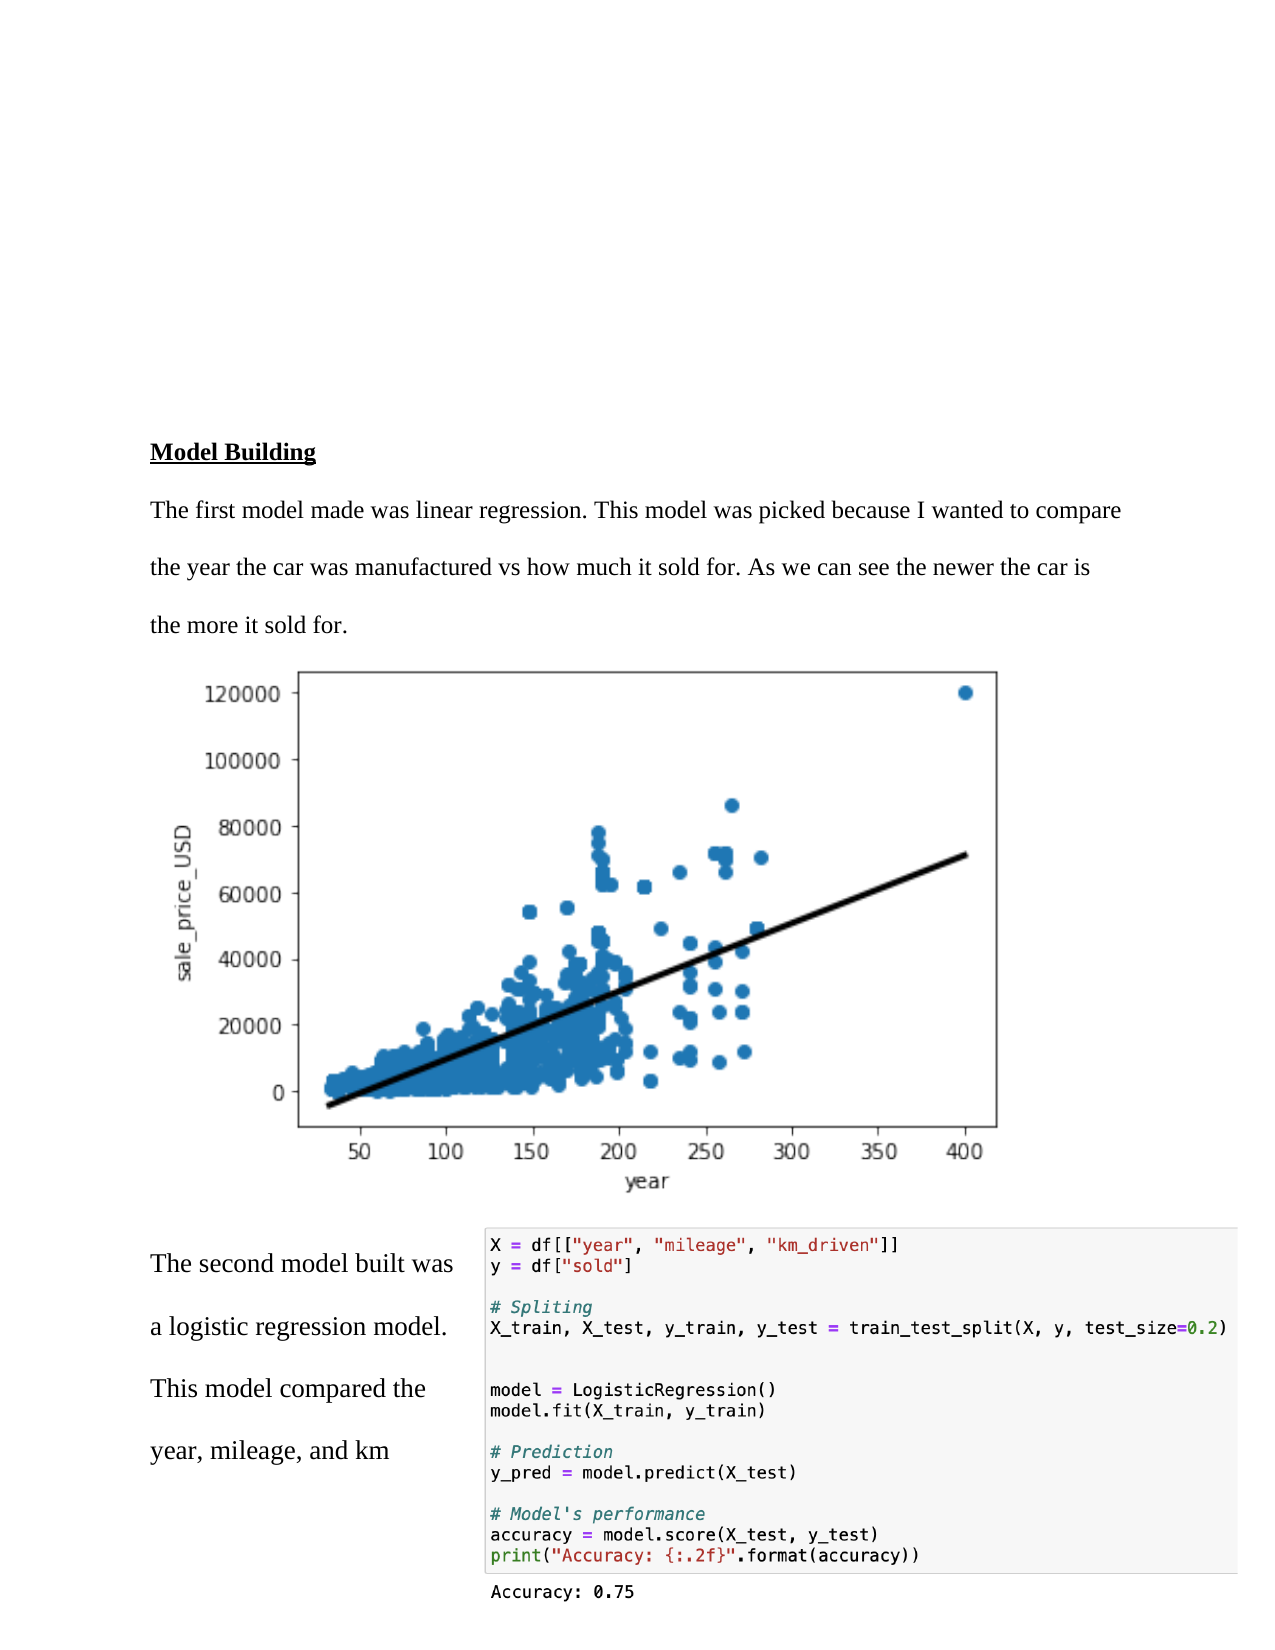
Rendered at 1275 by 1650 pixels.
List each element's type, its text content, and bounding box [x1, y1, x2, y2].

text The first model made was linear regression. This model was picked because I wanted to compare the year the car was manufactured vs how much it sold for. As we can see the newer the car is the more it sold for. [150, 495, 1125, 639]
picture [477, 1224, 1238, 1603]
picture [158, 659, 1011, 1206]
text Model Building [150, 437, 1125, 466]
